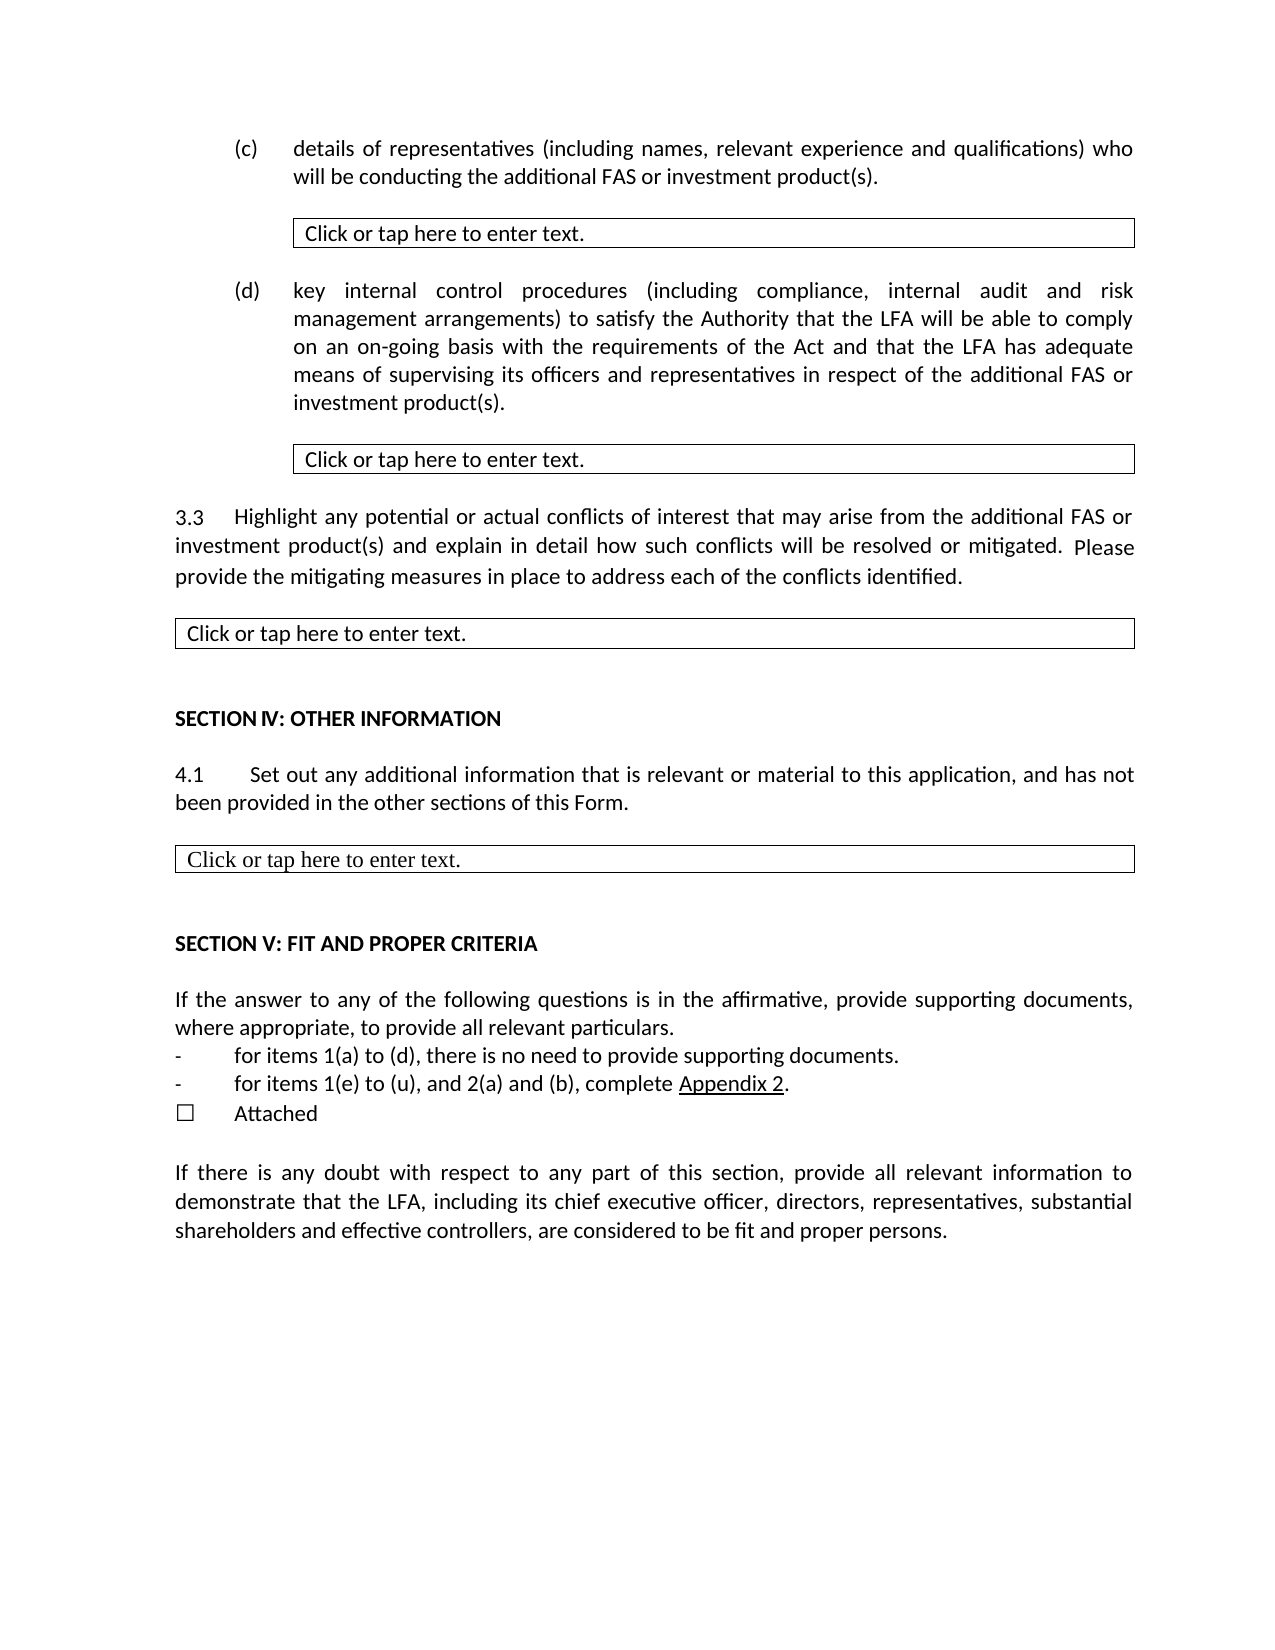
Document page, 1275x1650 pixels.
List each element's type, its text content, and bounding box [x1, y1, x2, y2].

subtitle SECTION IV: OTHER INFORMATION [175, 704, 1135, 732]
list for items 1(a) to (d), there is no need to provide supporting documents. [175, 1041, 1135, 1069]
list Attached [175, 1097, 1135, 1128]
text 3.3 Highlight any potential or actual conflicts of interest that may arise from the additional FAS or investment product(s) and explain in detail how such conflicts will be resolved or mitigated. Please provide the mitigating measures in place to address each of the conflicts identified. [175, 502, 1135, 590]
list details of representatives (including names, relevant experience and qualifications) who will be conducting the additional FAS or investment product(s). [234, 134, 1135, 190]
text 4.1 Set out any additional information that is relevant or material to this application, and has not been provided in the other sections of this Form. [175, 761, 1135, 817]
text If there is any doubt with respect to any part of this section, provide all relevant information to demonstrate that the LFA, including its chief executive officer, directors, representatives, substantial shareholders and effective controllers, are considered to be fit and proper persons. [175, 1156, 1135, 1244]
list for items 1(e) to (u), and 2(a) and (b), complete Appendix 2. [175, 1069, 1135, 1097]
list key internal control procedures (including compliance, internal audit and risk management arrangements) to satisfy the Authority that the LFA will be able to comply on an on-going basis with the requirements of the Act and that the LFA has adequate means of supervising its officers and representatives in respect of the additional FAS or investment product(s). [234, 276, 1135, 416]
text SECTION V: FIT AND PROPER CRITERIA [175, 929, 1137, 957]
text If the answer to any of the following questions is in the affirmative, provide supporting documents, where appropriate, to provide all relevant particulars. [175, 985, 1135, 1041]
